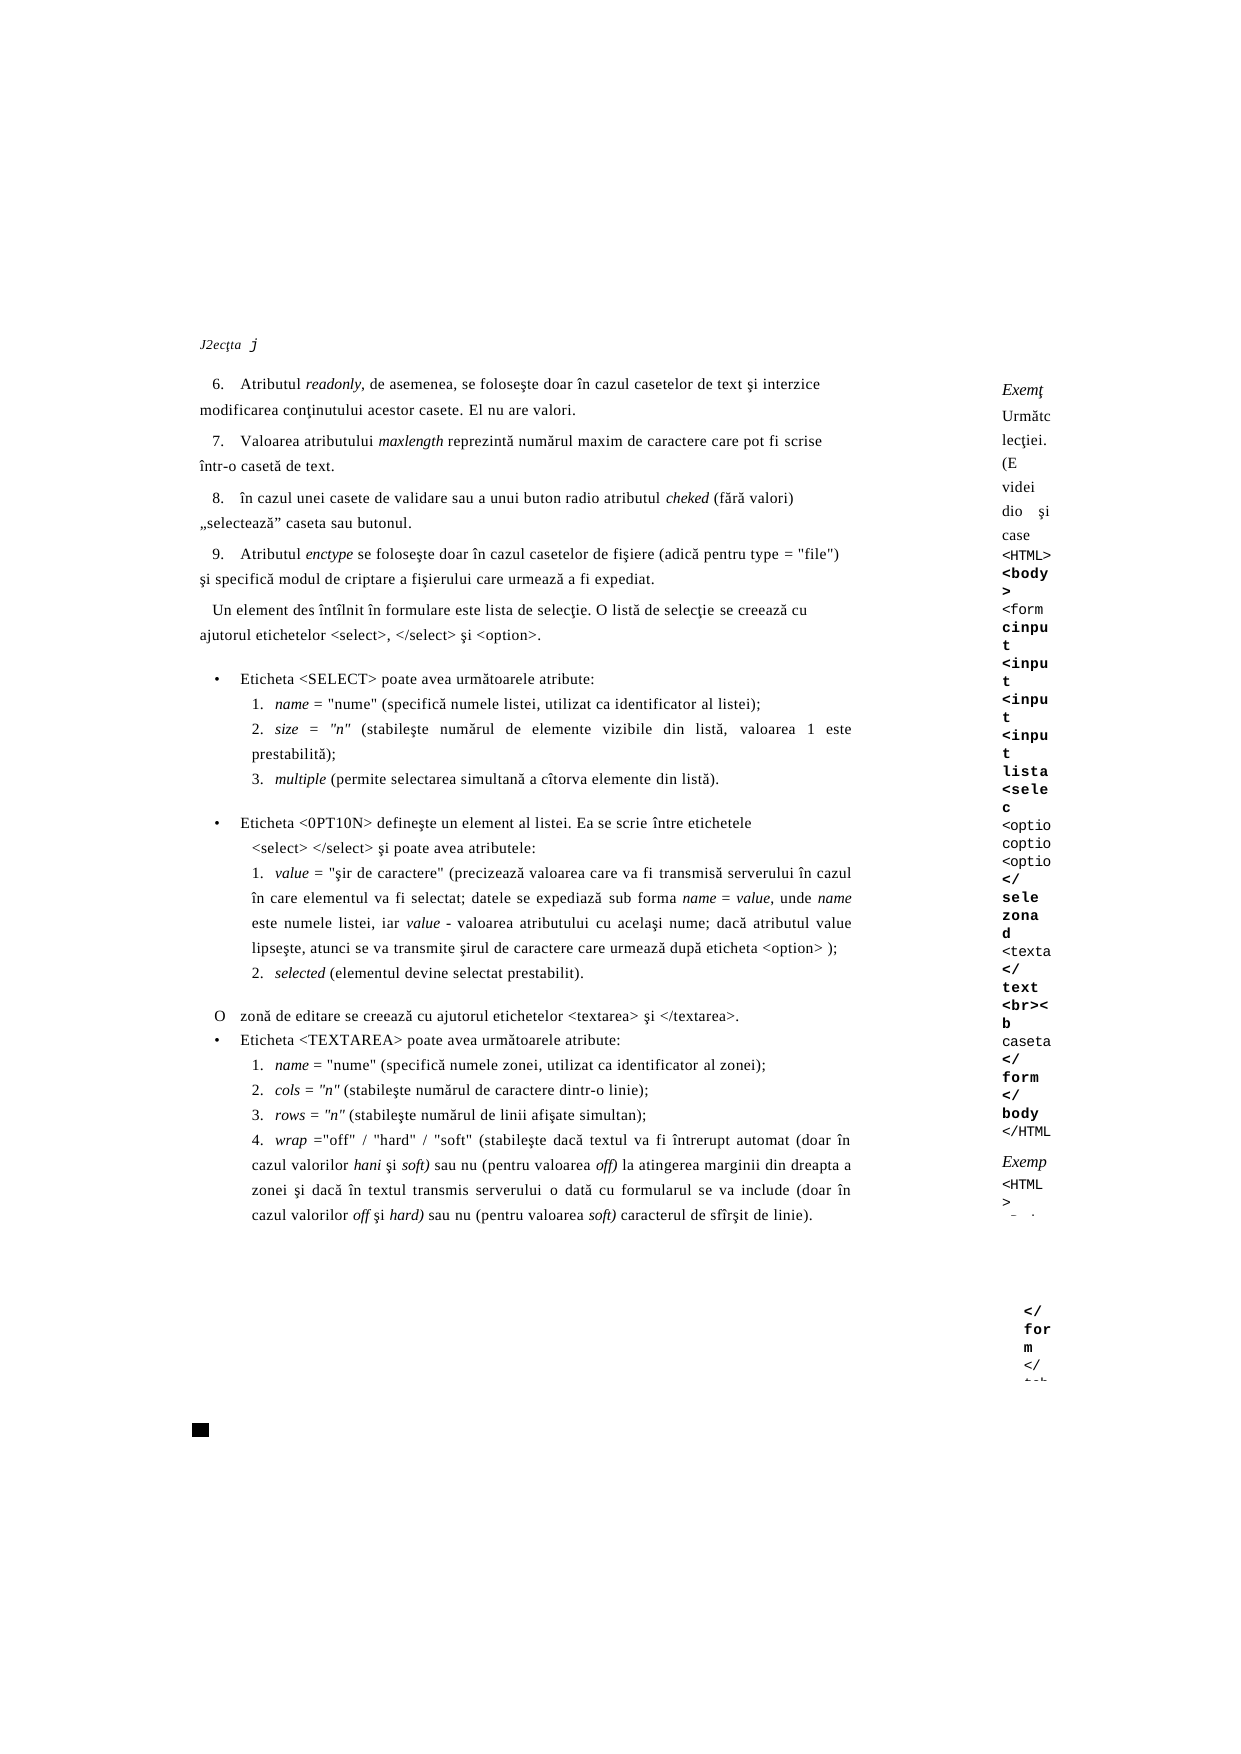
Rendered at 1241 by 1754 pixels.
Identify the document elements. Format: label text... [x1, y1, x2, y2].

text </HTML [1002, 1122, 1051, 1140]
list Atributul readonly, de asemenea, se foloseşte doar în cazul casetelor de text şi interzice modificarea conţinutului acestor casete. El nu are valori. [199, 369, 852, 420]
text <input [1002, 726, 1051, 762]
text </body [1002, 1086, 1051, 1122]
text coptio [1002, 834, 1051, 852]
list size = "n" (stabileşte numărul de elemente vizibile din listă, valoarea 1 este prestabilită); [252, 714, 852, 764]
text Exemţ [1002, 382, 1051, 398]
text lista [1002, 762, 1051, 780]
text lecţiei. [1002, 426, 1051, 450]
list selected (elementul devine selectat prestabilit). [252, 958, 856, 983]
list value = "şir de caractere" (precizează valoarea care va fi transmisă serverului în cazul în care elementul va fi selectat; datele se expediază sub forma name = value, unde name este numele listei, iar value - valoarea atributului cu acelaşi nume; dacă atributul value lipseşte, atunci se va transmite şirul de caractere care urmează după eticheta <option> ); [252, 858, 852, 958]
text cinput [1002, 618, 1051, 654]
text <br><b [1002, 996, 1051, 1032]
text <selec [1002, 780, 1051, 816]
text 54 [192, 1423, 209, 1437]
text </tabl [1024, 1356, 1051, 1380]
list Atributul enctype se foloseşte doar în cazul casetelor de fişiere (adică pentru type = "file") şi specifică modul de criptare a fişierului care urmează a fi expediat. [199, 539, 852, 589]
text zona d [1002, 906, 1051, 942]
text <input [1002, 690, 1051, 726]
text </form [1002, 1050, 1051, 1086]
text <texta [1002, 942, 1051, 960]
text <HTML> [1002, 546, 1051, 564]
text J2ecţta j [199, 338, 259, 353]
list Eticheta <TEXTAREA> poate avea următoarele atribute: [214, 1025, 856, 1050]
list wrap ="off" / "hard" / "soft" (stabileşte dacă textul va fi întrerupt automat (doar în cazul valorilor hani şi soft) sau nu (pentru valoarea off) la atingerea marginii din dreapta a zonei şi dacă în textul transmis serverului o dată cu formularul se va include (doar în cazul valorilor off şi hard) sau nu (pentru valoarea soft) caracterul de sfîrşit de linie). [252, 1125, 852, 1225]
text Un element des întîlnit în formulare este lista de selecţie. O listă de selecţie se creează cu ajutorul etichetelor <select>, </select> şi <option>. [199, 596, 852, 646]
list Eticheta <SELECT> poate avea următoarele atribute: [214, 664, 856, 689]
text <optio [1002, 816, 1051, 834]
text (E videi dio şi case [1002, 450, 1049, 546]
text caseta [1002, 1032, 1051, 1050]
list name = "nume" (specifică numele zonei, utilizat ca identificator al zonei); [252, 1050, 856, 1075]
list Valoarea atributului maxlength reprezintă numărul maxim de caractere care pot fi scrise într-o casetă de text. [199, 427, 852, 477]
text </text [1002, 960, 1051, 996]
list în cazul unei casete de validare sau a unui buton radio atributul cheked (fără valori) „selectează” caseta sau butonul. [199, 483, 852, 533]
list Eticheta <0PT10N> defineşte un element al listei. Ea se scrie între etichetele [214, 808, 856, 833]
text O zonă de editare se creează cu ajutorul etichetelor <textarea> şi </textarea>. [214, 1009, 856, 1025]
list rows = "n" (stabileşte numărul de linii afişate simultan); [252, 1100, 856, 1125]
text Exemp [1002, 1154, 1051, 1171]
text <body> [1002, 564, 1051, 600]
text </sele [1002, 870, 1051, 906]
text <select> </select> şi poate avea atributele: [252, 833, 856, 858]
text Următc [1002, 402, 1051, 426]
text <form [1002, 600, 1051, 618]
text <optio [1002, 852, 1051, 870]
list name = "nume" (specifică numele listei, utilizat ca identificator al listei); [252, 689, 856, 714]
text </form [1024, 1302, 1051, 1356]
list cols = "n" (stabileşte numărul de caractere dintr-o linie); [252, 1075, 856, 1100]
text <input [1002, 654, 1051, 690]
list multiple (permite selectarea simultană a cîtorva elemente din listă). [252, 764, 856, 789]
